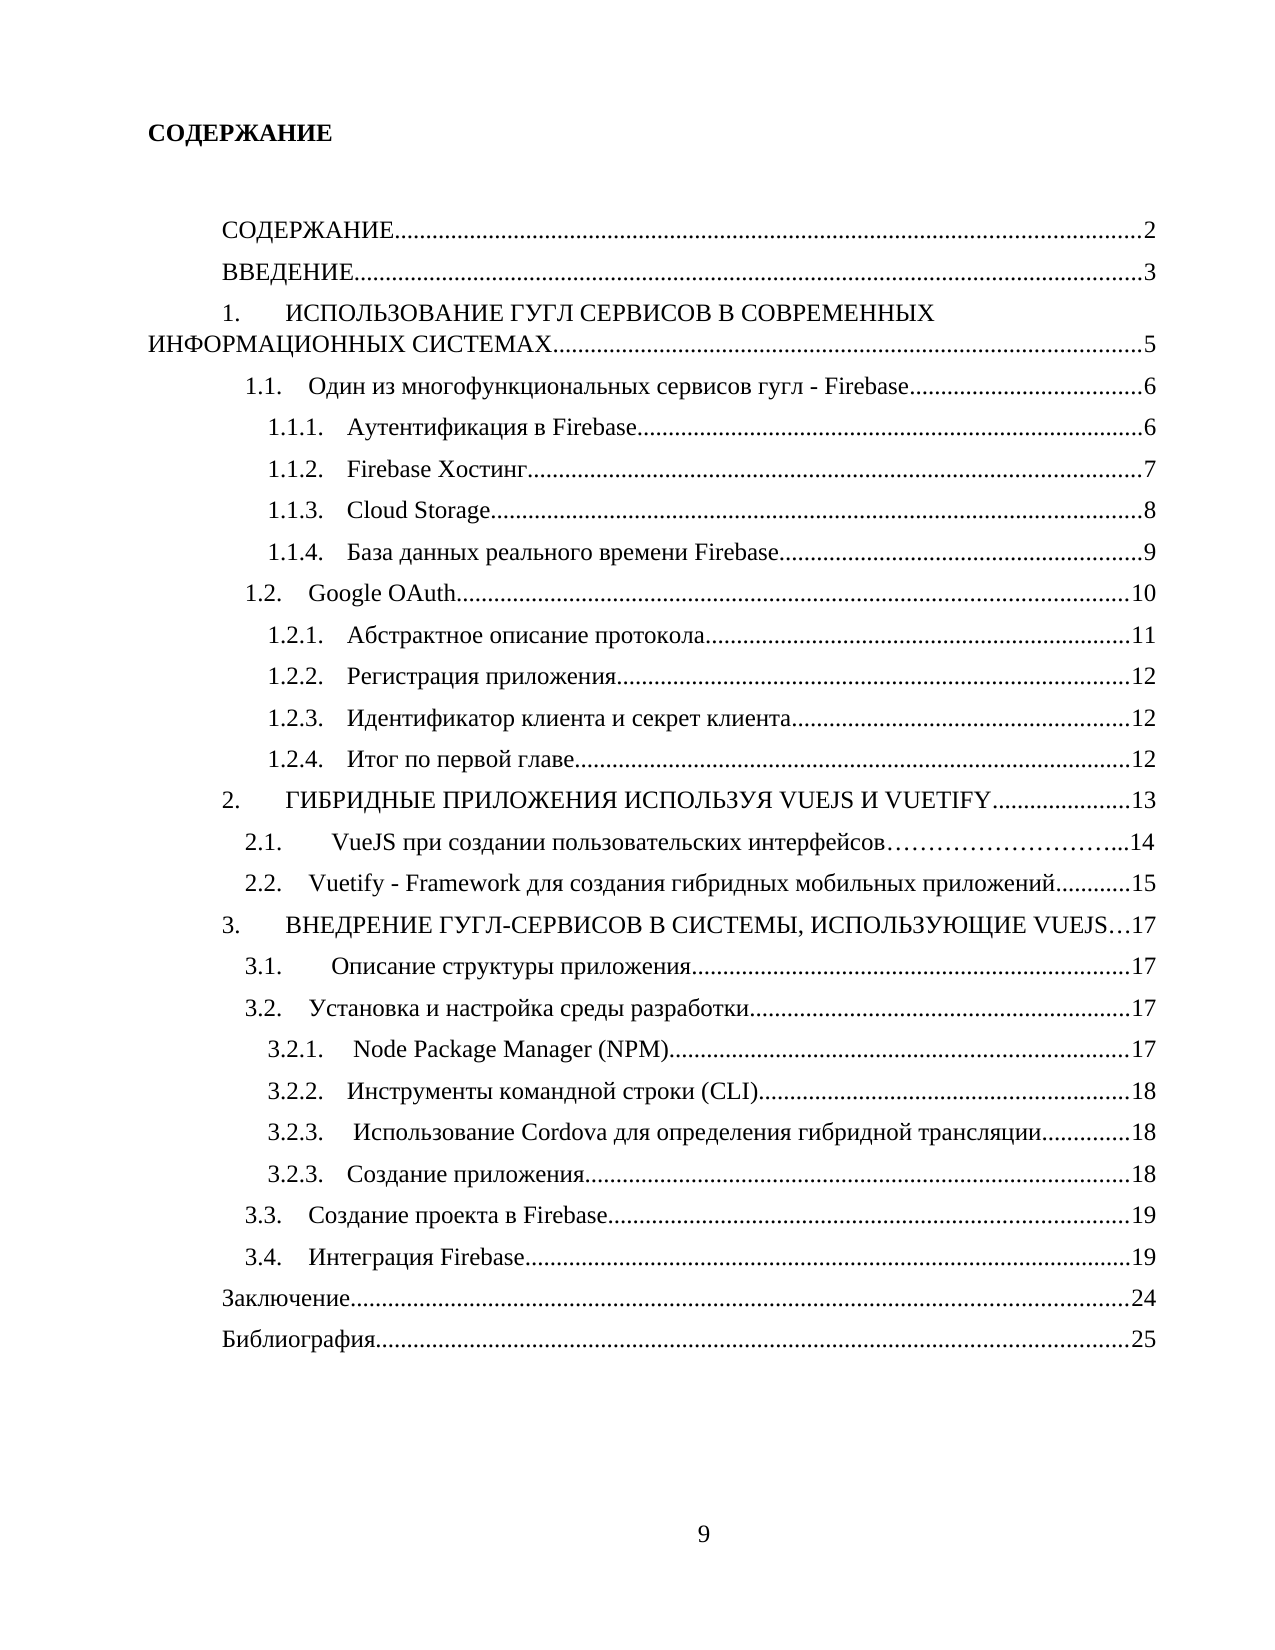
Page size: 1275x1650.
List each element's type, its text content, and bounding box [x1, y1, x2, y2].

text СОДЕРЖАНИЕ [148, 118, 1186, 147]
